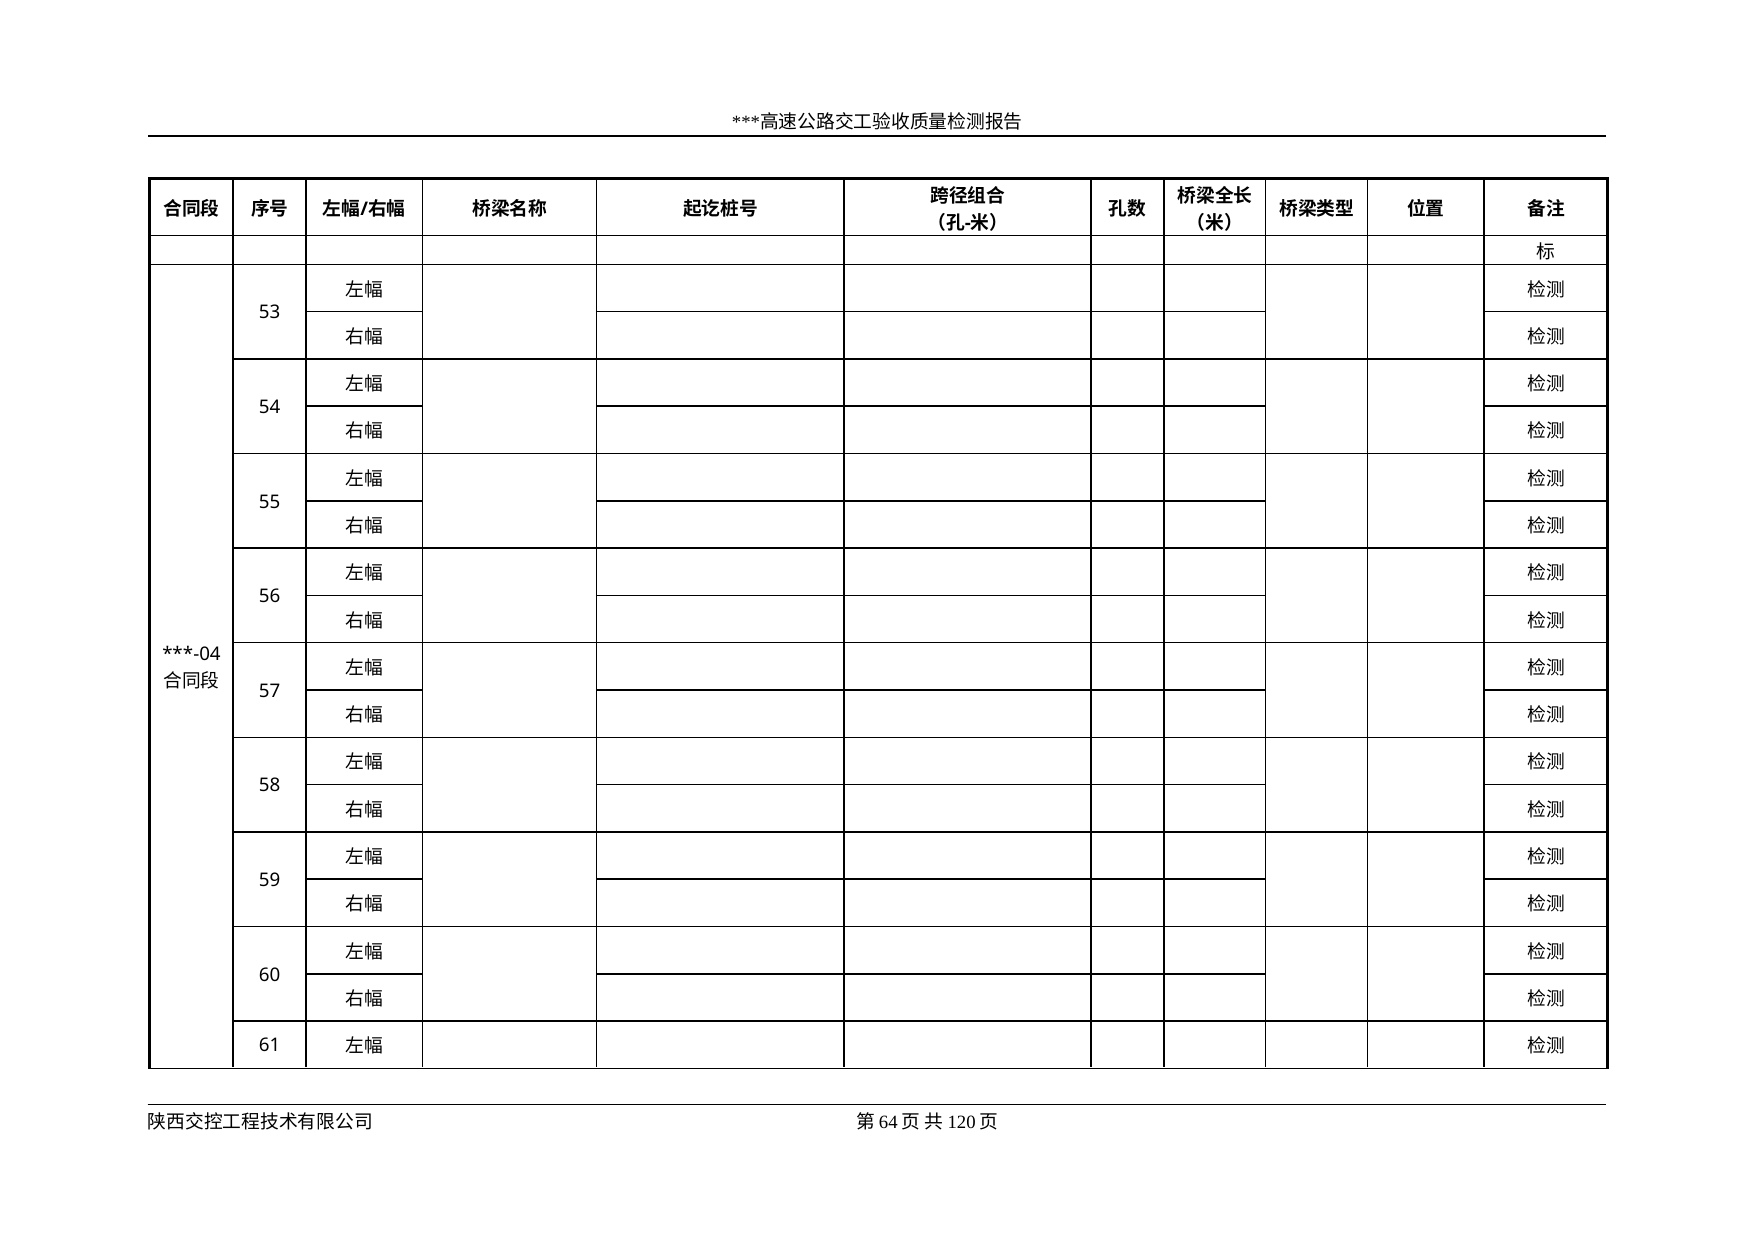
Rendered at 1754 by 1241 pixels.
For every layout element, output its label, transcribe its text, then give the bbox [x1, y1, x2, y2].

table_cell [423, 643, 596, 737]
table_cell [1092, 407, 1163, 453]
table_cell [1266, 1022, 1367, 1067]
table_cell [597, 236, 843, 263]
table_header 起讫桩号 [597, 180, 843, 235]
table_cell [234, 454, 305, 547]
table_header 位置 [1368, 180, 1483, 235]
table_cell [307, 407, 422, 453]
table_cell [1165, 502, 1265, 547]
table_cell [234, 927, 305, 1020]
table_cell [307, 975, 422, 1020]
table_header 备注 [1485, 180, 1606, 235]
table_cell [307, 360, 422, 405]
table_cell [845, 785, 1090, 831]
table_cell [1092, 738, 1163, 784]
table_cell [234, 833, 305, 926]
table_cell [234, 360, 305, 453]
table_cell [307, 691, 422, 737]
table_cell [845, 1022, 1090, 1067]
table_header 跨径组合 （孔-米） [845, 180, 1090, 235]
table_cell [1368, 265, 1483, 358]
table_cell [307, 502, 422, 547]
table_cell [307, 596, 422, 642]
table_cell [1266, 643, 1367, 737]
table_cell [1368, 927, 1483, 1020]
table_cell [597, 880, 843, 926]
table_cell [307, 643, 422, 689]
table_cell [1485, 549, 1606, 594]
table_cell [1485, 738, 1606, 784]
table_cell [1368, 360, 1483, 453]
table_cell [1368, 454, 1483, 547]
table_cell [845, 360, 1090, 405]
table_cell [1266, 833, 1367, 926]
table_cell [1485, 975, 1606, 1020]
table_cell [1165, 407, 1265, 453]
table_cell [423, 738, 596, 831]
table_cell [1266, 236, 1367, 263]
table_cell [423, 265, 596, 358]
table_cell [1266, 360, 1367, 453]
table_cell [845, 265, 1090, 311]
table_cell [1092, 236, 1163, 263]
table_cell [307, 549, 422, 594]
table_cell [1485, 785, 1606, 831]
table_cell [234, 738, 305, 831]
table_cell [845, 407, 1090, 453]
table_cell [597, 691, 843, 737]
table_header 孔数 [1092, 180, 1163, 235]
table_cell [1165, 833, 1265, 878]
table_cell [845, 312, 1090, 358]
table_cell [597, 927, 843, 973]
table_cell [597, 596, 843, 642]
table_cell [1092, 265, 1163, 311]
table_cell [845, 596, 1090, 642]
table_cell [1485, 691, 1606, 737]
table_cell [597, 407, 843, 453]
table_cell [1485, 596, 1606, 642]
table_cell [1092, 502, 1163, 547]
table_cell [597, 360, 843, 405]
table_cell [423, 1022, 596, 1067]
table_header 序号 [234, 180, 305, 235]
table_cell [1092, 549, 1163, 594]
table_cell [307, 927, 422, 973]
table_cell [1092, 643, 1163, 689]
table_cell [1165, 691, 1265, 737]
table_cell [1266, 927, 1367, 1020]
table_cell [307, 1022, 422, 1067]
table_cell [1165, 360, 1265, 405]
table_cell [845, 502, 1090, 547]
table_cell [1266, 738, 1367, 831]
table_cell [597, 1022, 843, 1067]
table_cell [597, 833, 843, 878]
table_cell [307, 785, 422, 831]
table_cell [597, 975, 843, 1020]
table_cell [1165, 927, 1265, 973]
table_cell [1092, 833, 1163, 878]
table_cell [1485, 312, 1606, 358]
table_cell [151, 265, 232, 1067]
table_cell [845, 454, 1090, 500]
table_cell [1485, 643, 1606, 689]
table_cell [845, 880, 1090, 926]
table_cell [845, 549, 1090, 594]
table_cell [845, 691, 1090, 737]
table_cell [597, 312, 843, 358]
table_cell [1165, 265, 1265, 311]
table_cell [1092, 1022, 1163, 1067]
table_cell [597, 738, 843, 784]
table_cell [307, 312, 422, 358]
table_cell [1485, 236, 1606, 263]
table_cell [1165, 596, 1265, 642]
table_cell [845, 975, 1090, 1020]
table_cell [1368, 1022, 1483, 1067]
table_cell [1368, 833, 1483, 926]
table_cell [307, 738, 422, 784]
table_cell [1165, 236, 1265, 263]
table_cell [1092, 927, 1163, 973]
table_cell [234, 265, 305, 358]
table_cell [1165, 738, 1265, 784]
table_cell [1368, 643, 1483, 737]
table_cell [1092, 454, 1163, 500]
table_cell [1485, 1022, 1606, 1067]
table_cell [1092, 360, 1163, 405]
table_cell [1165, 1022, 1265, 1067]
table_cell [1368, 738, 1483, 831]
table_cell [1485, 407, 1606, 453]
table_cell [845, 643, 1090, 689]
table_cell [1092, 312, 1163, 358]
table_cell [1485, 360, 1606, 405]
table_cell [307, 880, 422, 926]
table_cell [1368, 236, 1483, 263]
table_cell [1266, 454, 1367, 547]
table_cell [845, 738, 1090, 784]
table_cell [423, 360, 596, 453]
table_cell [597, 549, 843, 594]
table_header 左幅/右幅 [307, 180, 422, 235]
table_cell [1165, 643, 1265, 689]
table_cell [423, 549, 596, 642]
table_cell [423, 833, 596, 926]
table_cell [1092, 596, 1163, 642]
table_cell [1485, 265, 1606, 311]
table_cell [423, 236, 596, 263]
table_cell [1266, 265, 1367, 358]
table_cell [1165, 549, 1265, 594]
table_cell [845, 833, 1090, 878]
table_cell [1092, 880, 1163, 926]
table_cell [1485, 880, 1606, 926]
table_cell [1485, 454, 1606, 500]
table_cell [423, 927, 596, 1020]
table_header 桥梁类型 [1266, 180, 1367, 235]
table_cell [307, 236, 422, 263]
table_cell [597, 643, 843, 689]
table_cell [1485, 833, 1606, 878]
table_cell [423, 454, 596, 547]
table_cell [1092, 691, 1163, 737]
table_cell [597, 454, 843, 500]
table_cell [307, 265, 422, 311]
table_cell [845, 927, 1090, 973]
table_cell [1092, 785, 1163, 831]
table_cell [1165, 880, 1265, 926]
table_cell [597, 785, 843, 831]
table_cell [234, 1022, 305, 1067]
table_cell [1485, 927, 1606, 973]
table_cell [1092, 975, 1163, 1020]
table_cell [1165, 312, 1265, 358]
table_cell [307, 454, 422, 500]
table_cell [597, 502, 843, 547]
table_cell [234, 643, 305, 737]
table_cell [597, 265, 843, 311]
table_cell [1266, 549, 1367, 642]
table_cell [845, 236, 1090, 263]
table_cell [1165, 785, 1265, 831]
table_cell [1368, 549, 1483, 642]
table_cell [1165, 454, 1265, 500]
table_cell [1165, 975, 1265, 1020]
table_header 桥梁全长（米） [1165, 180, 1265, 235]
table_header 合同段 [151, 180, 232, 235]
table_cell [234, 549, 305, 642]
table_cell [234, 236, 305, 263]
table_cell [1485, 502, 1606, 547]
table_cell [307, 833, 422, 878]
table_header 桥梁名称 [423, 180, 596, 235]
